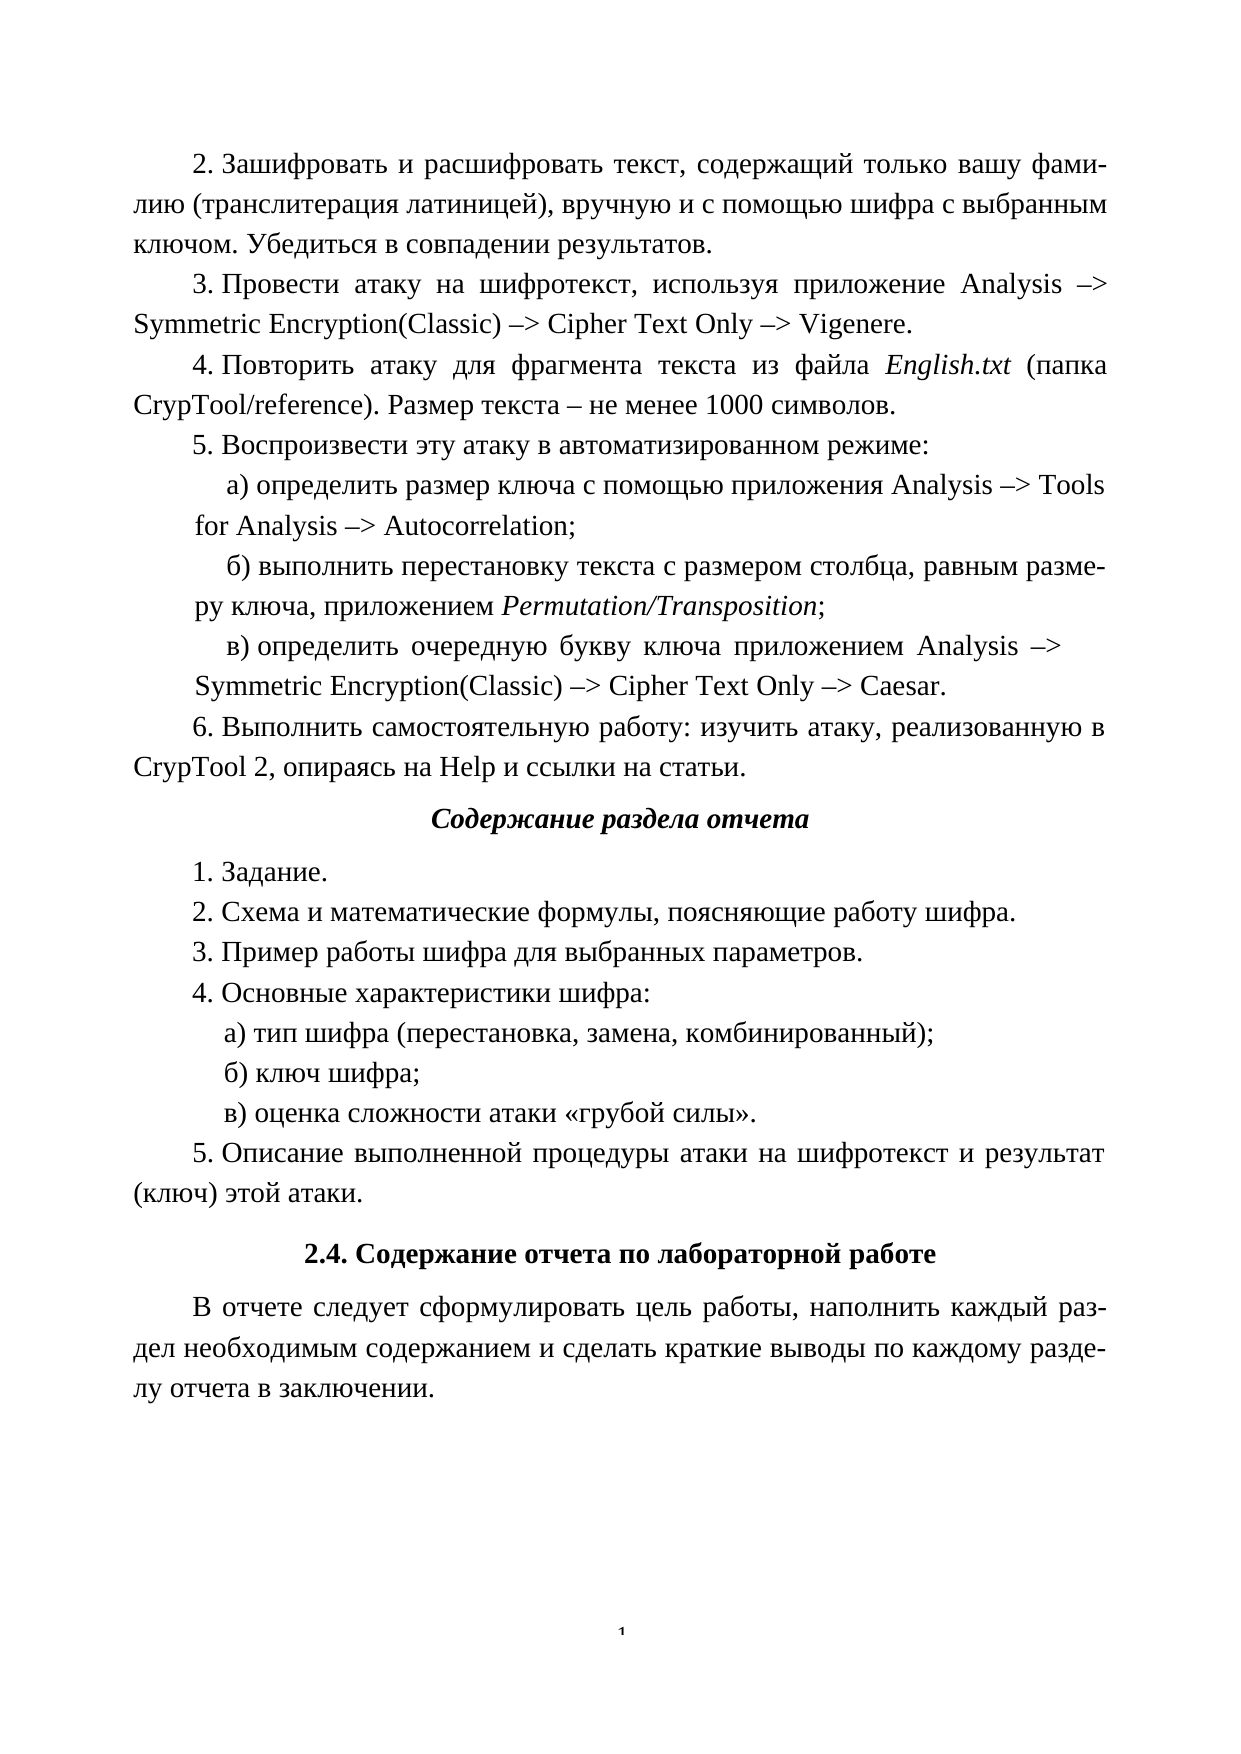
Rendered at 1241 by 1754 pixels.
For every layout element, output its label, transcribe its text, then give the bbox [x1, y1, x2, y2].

list Зашифровать и расшифровать текст, содержащий только вашу фами- лию (транслитерация латиницей), вручную и с помощью шифра c выбранным ключом. Убедиться в совпадении результатов. [133, 146, 1108, 260]
subtitle Содержание раздела отчета [431, 801, 1121, 835]
text а) определить размер ключа с помощью приложения Analysis –> Tools for Analysis –> Autocorrelation; [194, 467, 1121, 541]
list Схема и математические формулы, поясняющие работу шифра. [192, 894, 1121, 928]
list Описание выполненной процедуры атаки на шифротекст и результат (ключ) этой атаки. [133, 1135, 1107, 1209]
text б) выполнить перестановку текста с размером столбца, равным разме- ру ключа, приложением Permutation/Transposition; [194, 548, 1108, 622]
subtitle Содержание отчета по лабораторной работе [304, 1237, 1121, 1270]
text в) определить очередную букву ключа приложением Analysis –> Symmetric Encryption(Classic) –> Cipher Text Only –> Caesar. [194, 628, 1121, 702]
list Выполнить самостоятельную работу: изучить атаку, реализованную в CrypTool 2, опираясь на Help и ссылки на статьи. [133, 709, 1108, 782]
list Пример работы шифра для выбранных параметров. [192, 934, 1121, 968]
text В отчете следует сформулировать цель работы, наполнить каждый раз- дел необходимым содержанием и сделать краткие выводы по каждому разде- лу отчета в заключении. [133, 1289, 1108, 1403]
list Воспроизвести эту атаку в автоматизированном режиме: [192, 427, 1121, 461]
text а) тип шифра (перестановка, замена, комбинированный); б) ключ шифра; [223, 1015, 936, 1089]
list Повторить атаку для фрагмента текста из файла English.txt (папка CrypTool/reference). Размер текста – не менее 1000 символов. [133, 347, 1108, 421]
list Основные характеристики шифра: [192, 975, 1121, 1008]
text в) оценка сложности атаки «грубой силы». [223, 1095, 1121, 1129]
list Провести атаку на шифротекст, используя приложение Analysis –> Symmetric Encryption(Classic) –> Cipher Text Only –> Vigenere. [133, 266, 1108, 340]
list Задание. [192, 854, 1121, 887]
